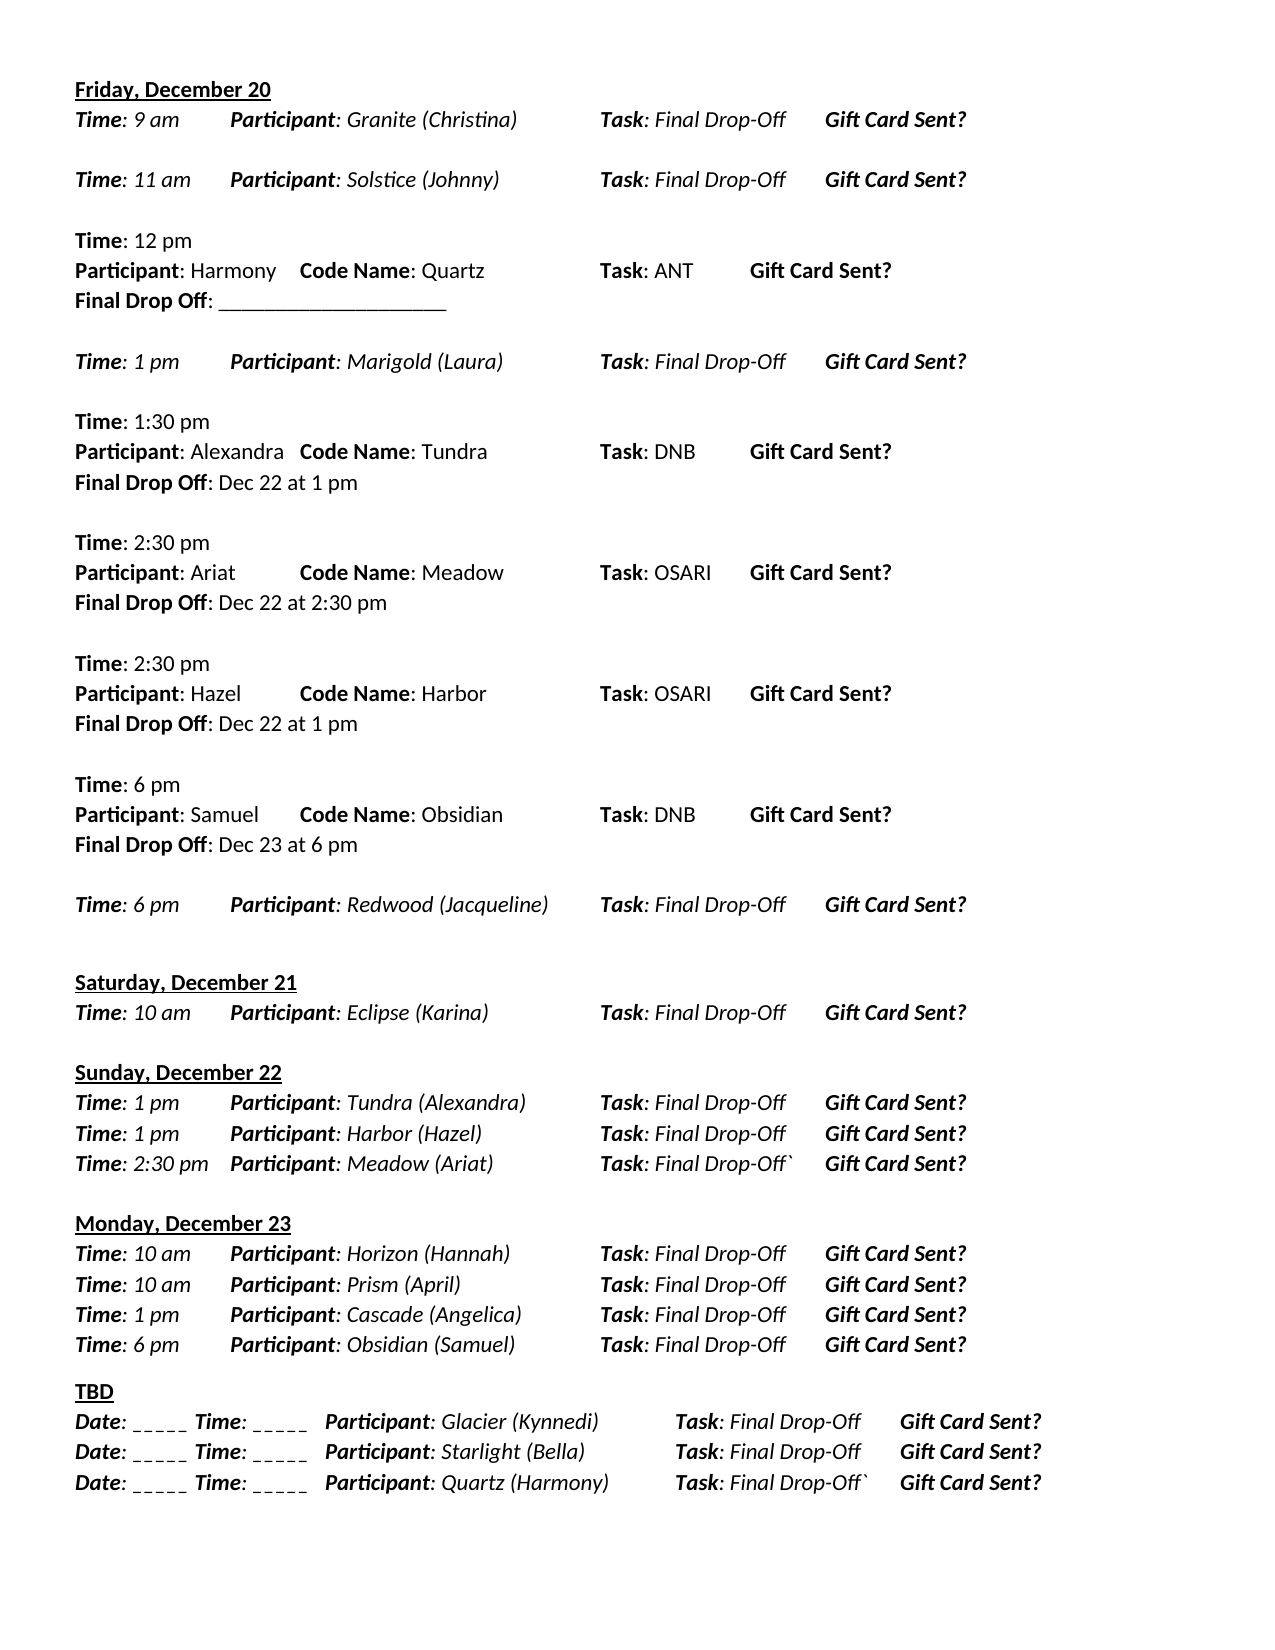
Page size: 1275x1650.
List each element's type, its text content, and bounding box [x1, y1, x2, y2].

text Saturday, December 21 Time: 10 am Participant: Eclipse (Karina) Task: Final Drop-Off Gift Card Sent? Sunday, December 22 Time: 1 pm Participant: Tundra (Alexandra) Task: Final Drop-Off Gift Card Sent? Time: 1 pm Participant: Harbor (Hazel) Task: Final Drop-Off Gift Card Sent? Time: 2:30 pm Participant: Meadow (Ariat) Task: Final Drop-Off` Gift Card Sent? Monday, December 23 Time: 10 am Participant: Horizon (Hannah) Task: Final Drop-Off Gift Card Sent? Time: 10 am Participant: Prism (April) Task: Final Drop-Off Gift Card Sent? Time: 1 pm Participant: Cascade (Angelica) Task: Final Drop-Off Gift Card Sent? Time: 6 pm Participant: Obsidian (Samuel) Task: Final Drop-Off Gift Card Sent? [75, 937, 1200, 1358]
text Friday, December 20 Time: 9 am Participant: Granite (Christina) Task: Final Drop-Off Gift Card Sent? Time: 11 am Participant: Solstice (Johnny) Task: Final Drop-Off Gift Card Sent? Time: 12 pm Participant: Harmony Code Name: Quartz Task: ANT Gift Card Sent? Final Drop Off: ____________________ Time: 1 pm Participant: Marigold (Laura) Task: Final Drop-Off Gift Card Sent? Time: 1:30 pm Participant: Alexandra Code Name: Tundra Task: DNB Gift Card Sent? Final Drop Off: Dec 22 at 1 pm Time: 2:30 pm Participant: Ariat Code Name: Meadow Task: OSARI Gift Card Sent? Final Drop Off: Dec 22 at 2:30 pm Time: 2:30 pm Participant: Hazel Code Name: Harbor Task: OSARI Gift Card Sent? Final Drop Off: Dec 22 at 1 pm Time: 6 pm Participant: Samuel Code Name: Obsidian Task: DNB Gift Card Sent? Final Drop Off: Dec 23 at 6 pm Time: 6 pm Participant: Redwood (Jacqueline) Task: Final Drop-Off Gift Card Sent? [75, 75, 1200, 919]
text TBD Date: _____ Time: _____ Participant: Glacier (Kynnedi) Task: Final Drop-Off Gift Card Sent? Date: _____ Time: _____ Participant: Starlight (Bella) Task: Final Drop-Off Gift Card Sent? Date: _____ Time: _____ Participant: Quartz (Harmony) Task: Final Drop-Off` Gift Card Sent? [75, 1377, 1200, 1496]
